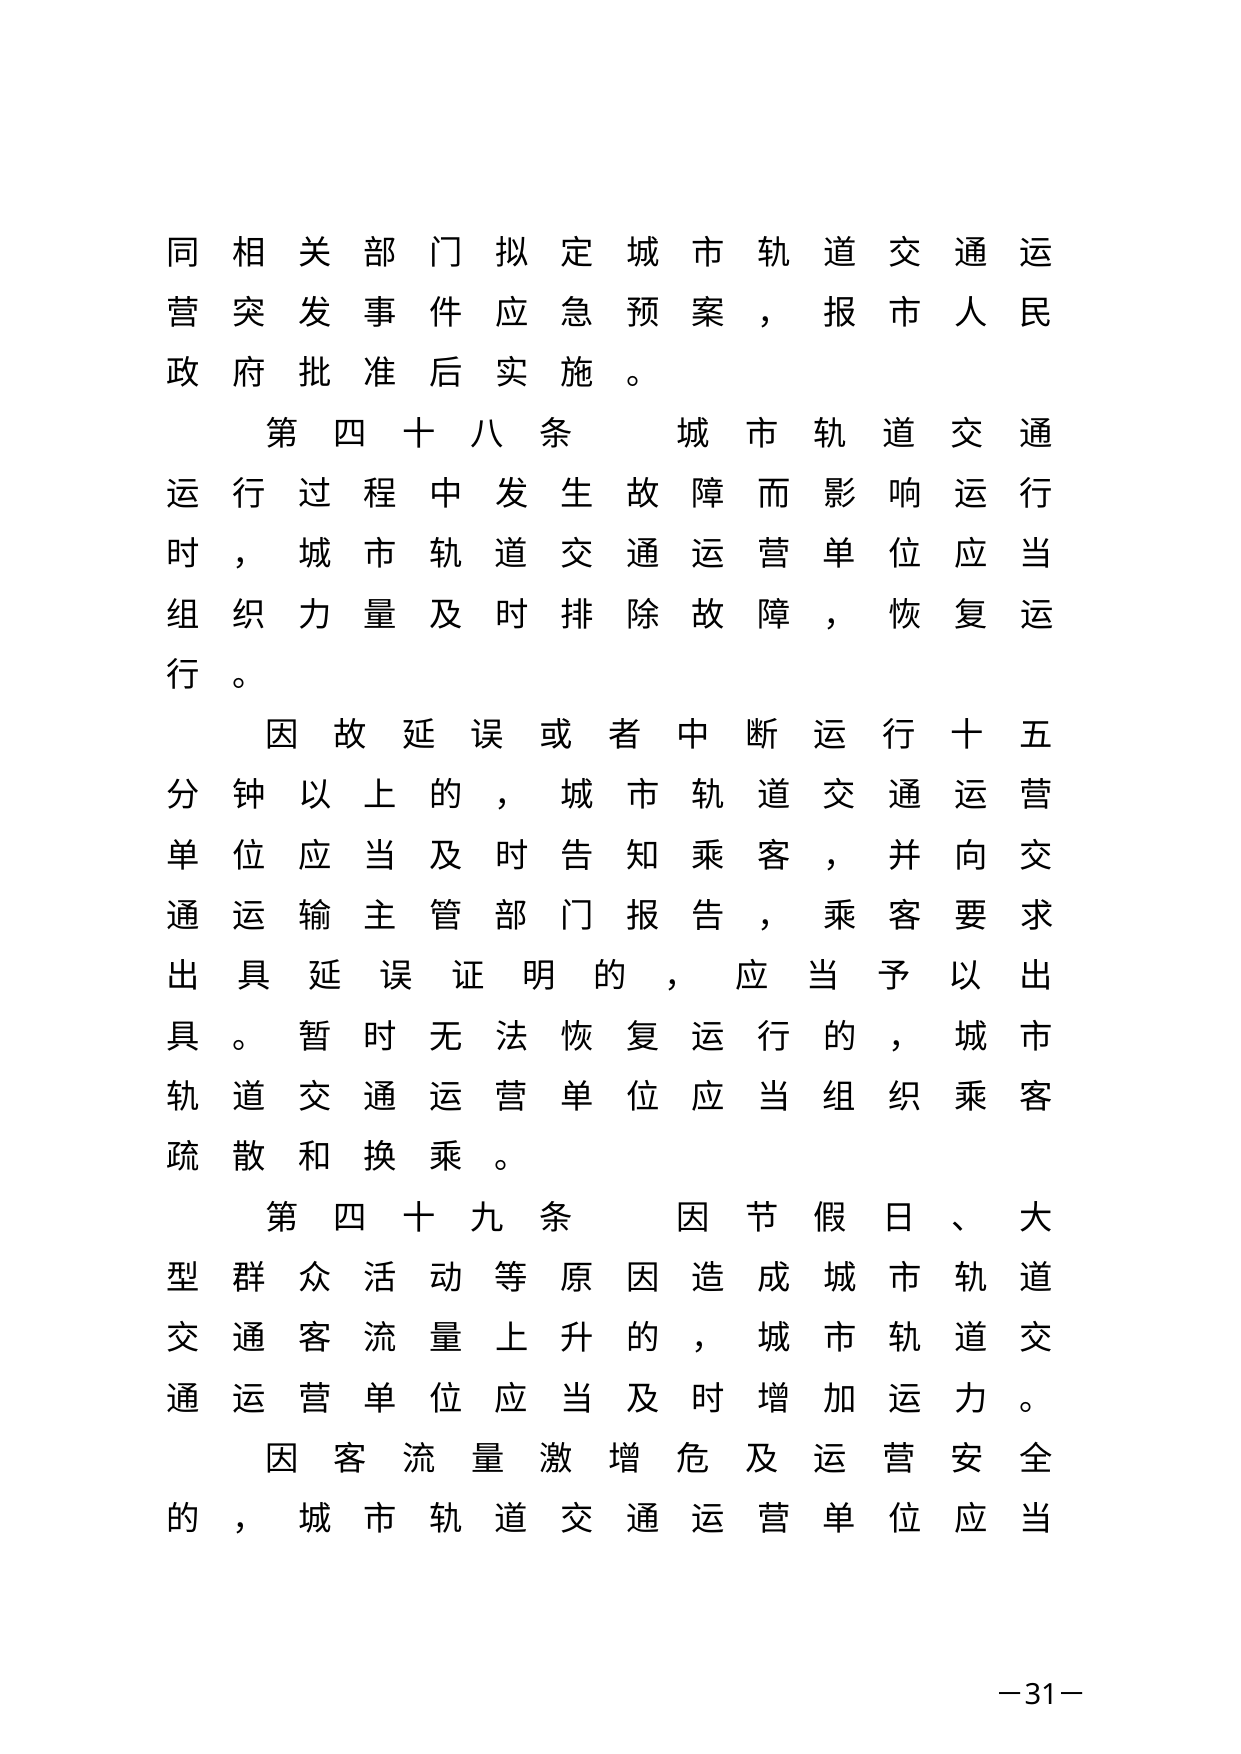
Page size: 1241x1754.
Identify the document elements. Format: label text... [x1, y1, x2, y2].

text 第四十九条 因节假日、大型群众活动等原因造成城市轨道交通客流量上升的，城市轨道交通运营单位应当及时增加运力。 [167, 1184, 1085, 1426]
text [167, 1426, 1085, 1546]
text 第四十八条 城市轨道交通运行过程中发生故障而影响运行时，城市轨道交通运营单位应当组织力量及时排除故障，恢复运行。 [167, 400, 1085, 702]
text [167, 219, 1085, 400]
text 因故延误或者中断运行十五分钟以上的，城市轨道交通运营单位应当及时告知乘客，并向交通运输主管部门报告，乘客要求出具延误证明的，应当予以出具。暂时无法恢复运行的，城市轨道交通运营单位应当组织乘客疏散和换乘。 [167, 702, 1085, 1184]
